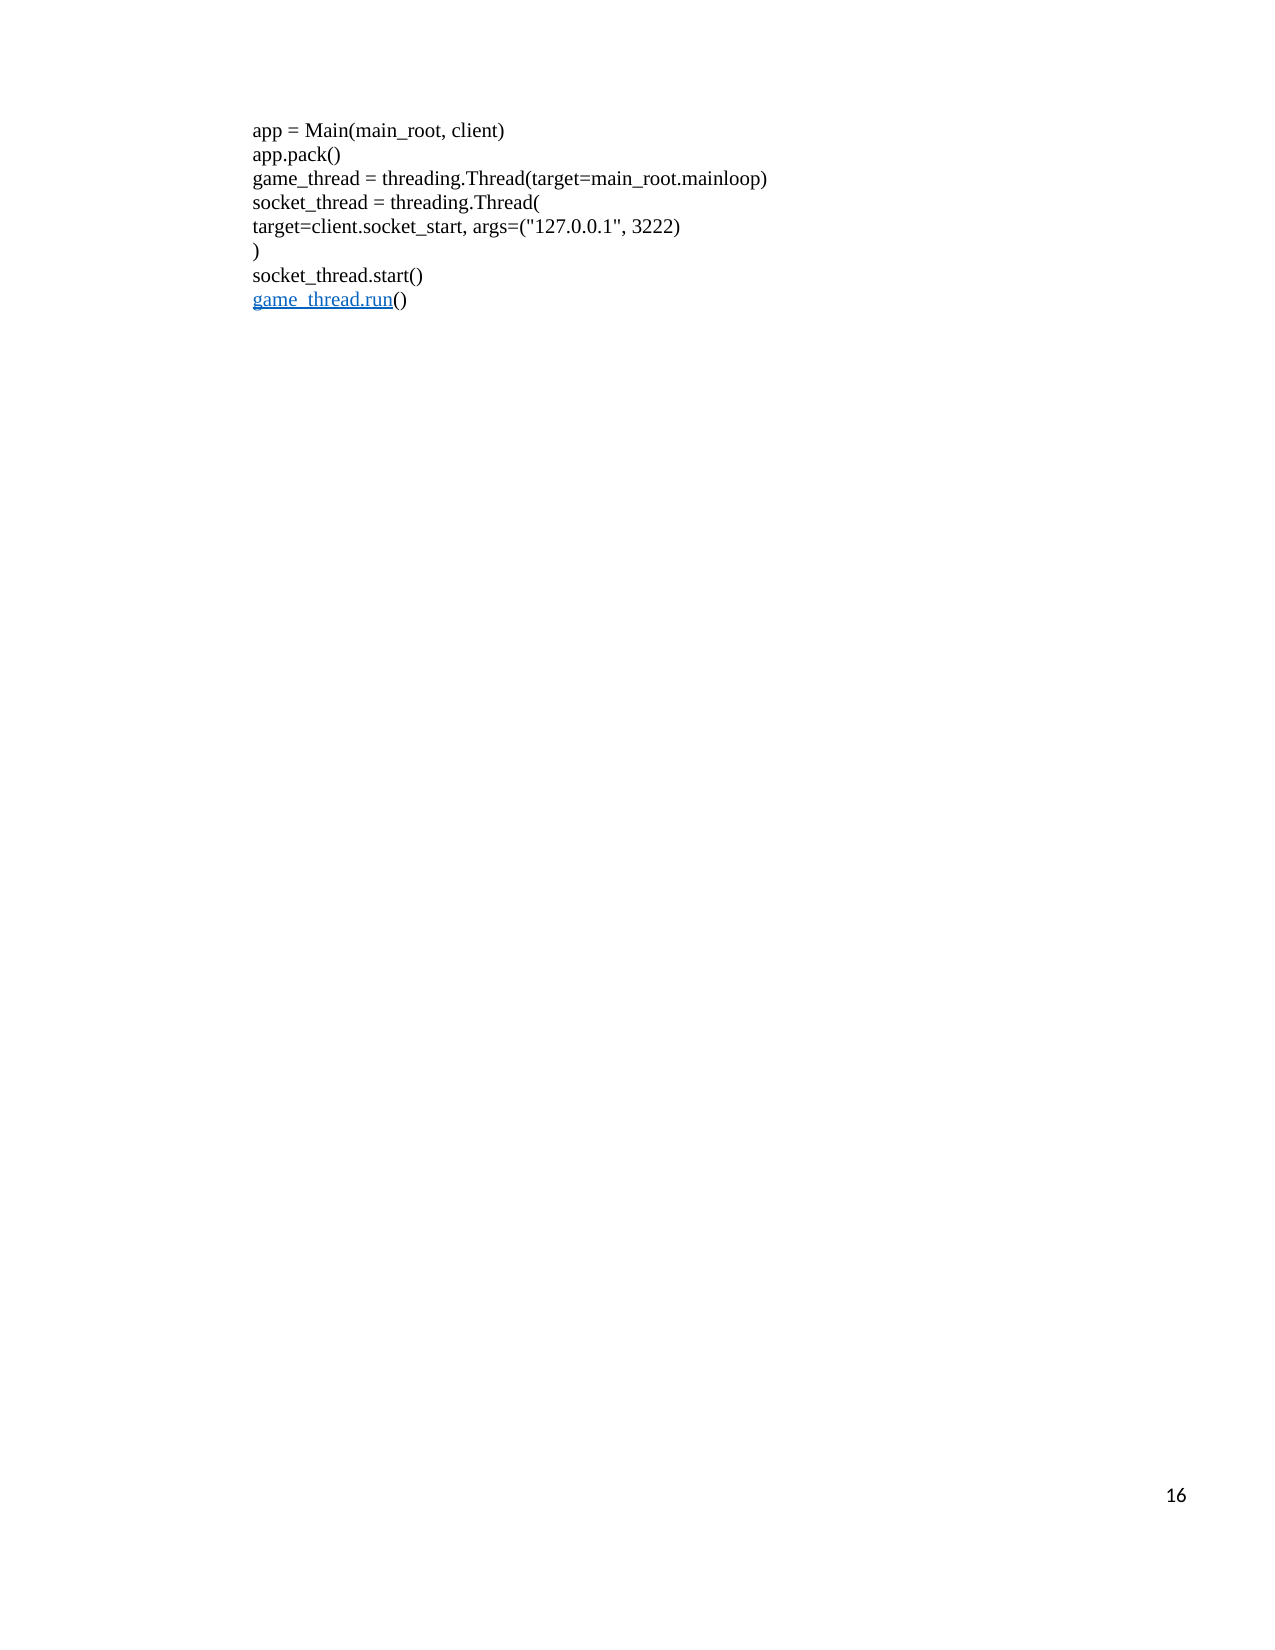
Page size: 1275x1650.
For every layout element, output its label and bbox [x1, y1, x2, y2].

text [252, 118, 1180, 311]
